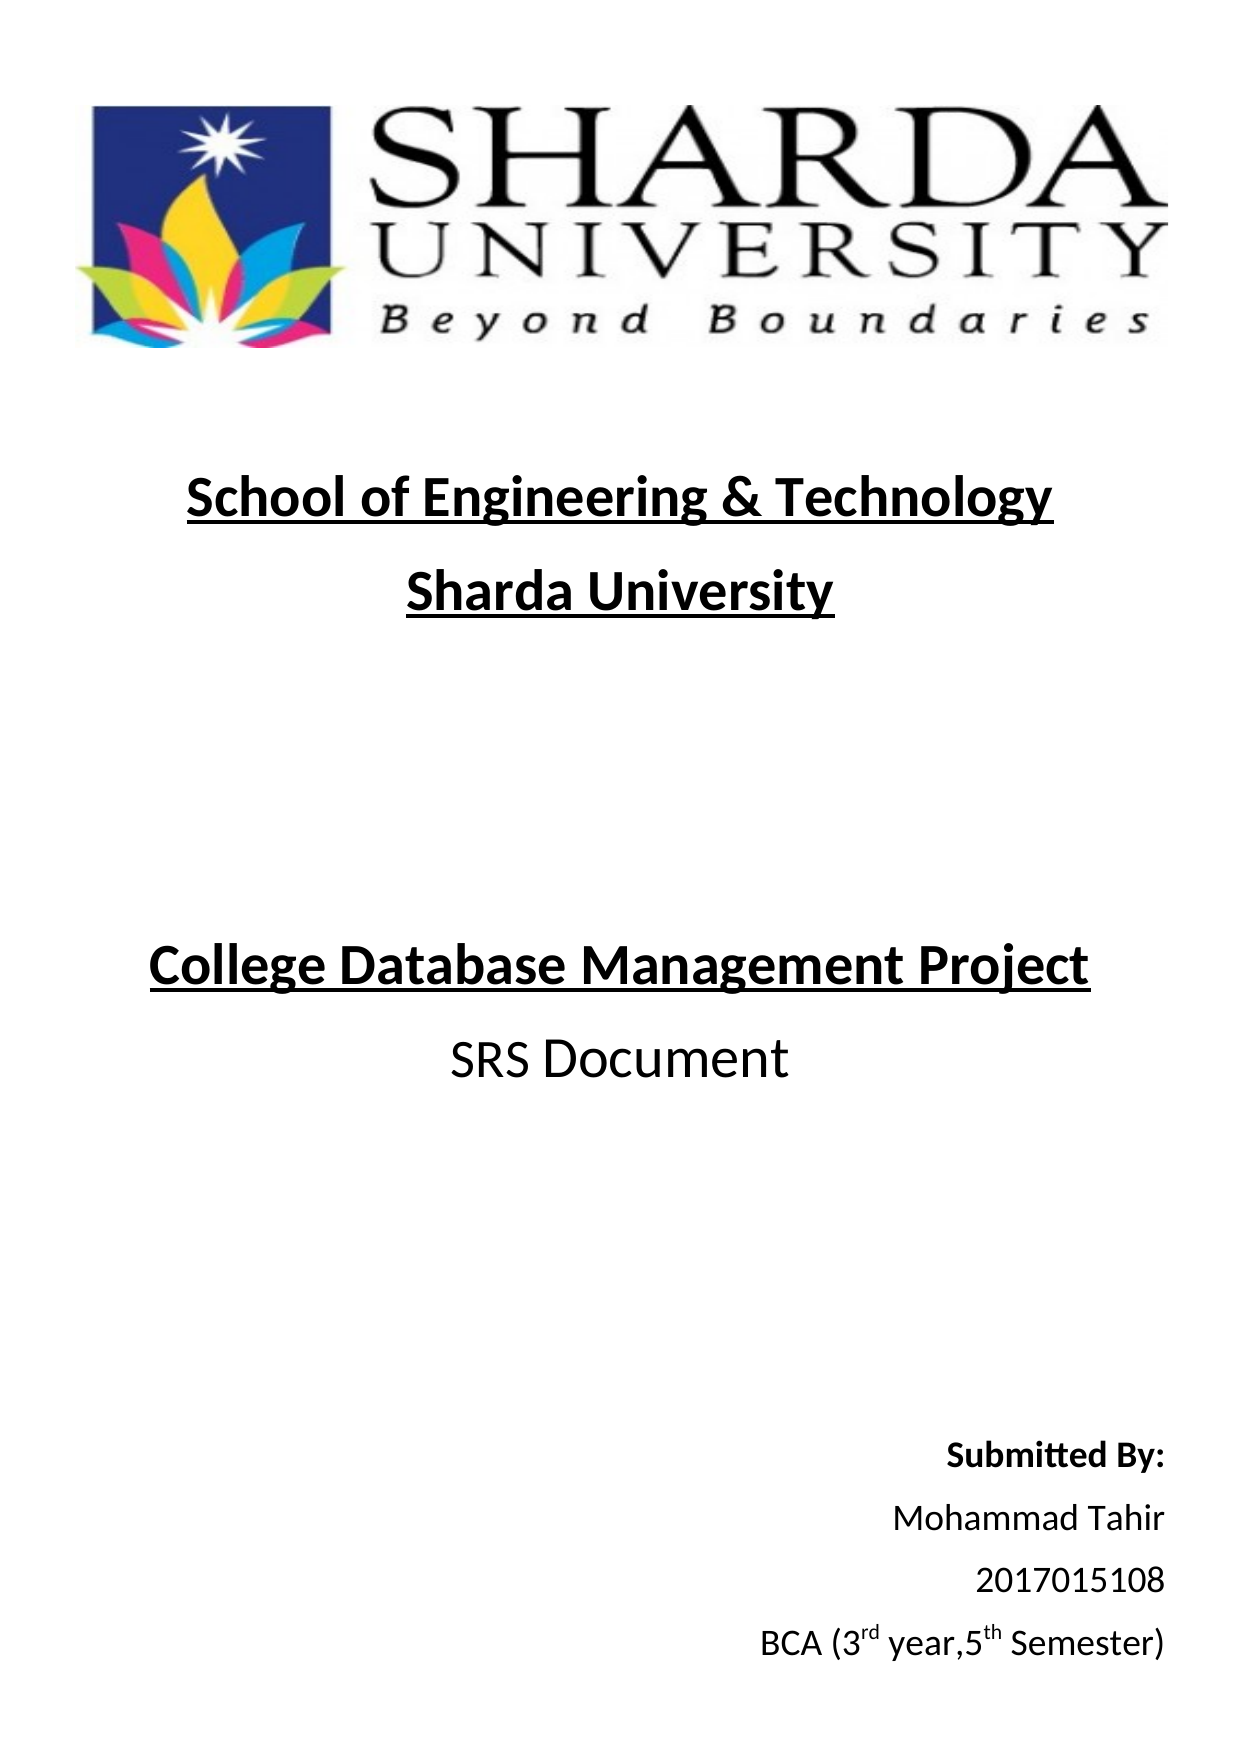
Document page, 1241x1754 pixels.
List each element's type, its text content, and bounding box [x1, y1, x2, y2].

text Submitted By: [75, 1431, 1165, 1477]
text 2017015108 [75, 1556, 1165, 1602]
text Sharda University [75, 553, 1165, 625]
text Mohammad Tahir [75, 1493, 1165, 1539]
text College Database Management Project [75, 928, 1165, 999]
picture [75, 105, 1169, 348]
text SRS Document [75, 1021, 1165, 1092]
text BCA (3rd year,5th Semester) [75, 1618, 1165, 1664]
text School of Engineering & Technology [75, 460, 1165, 531]
